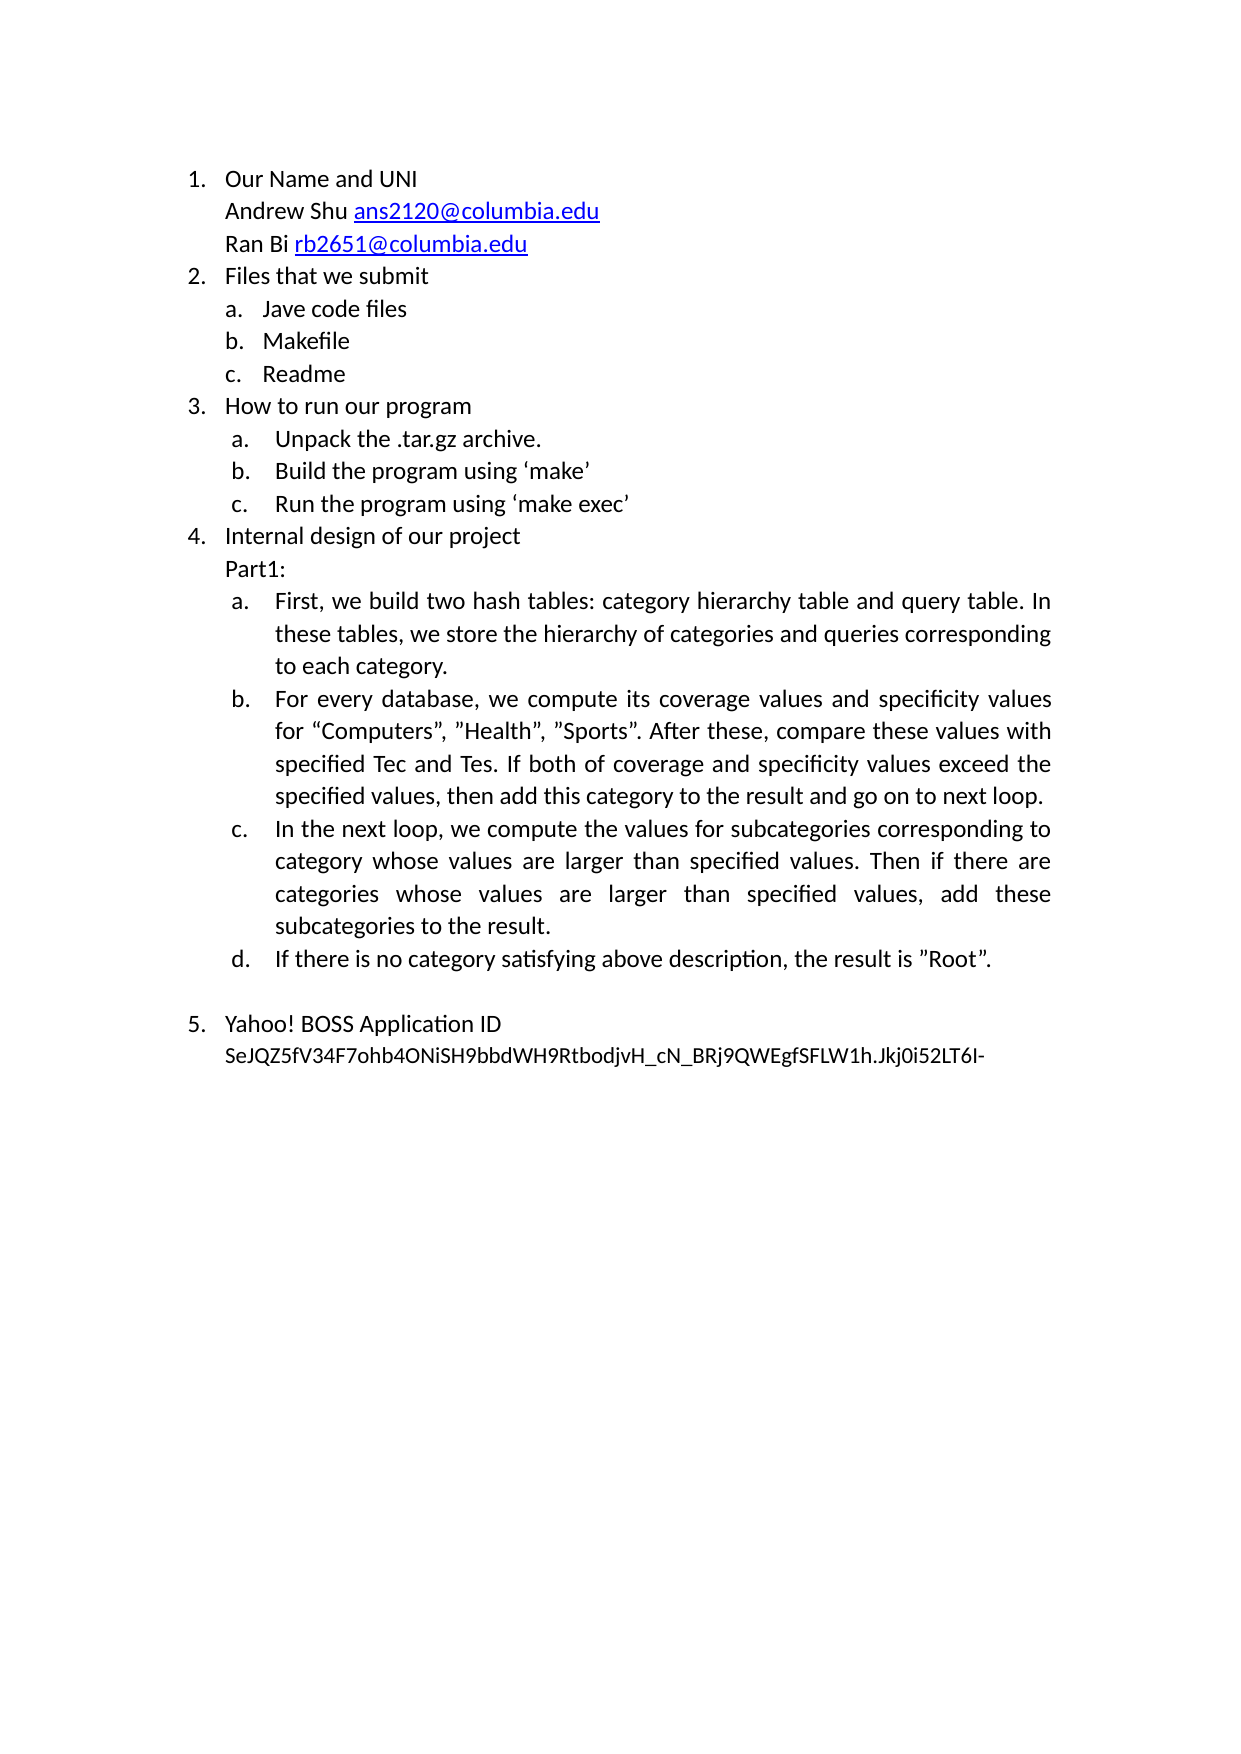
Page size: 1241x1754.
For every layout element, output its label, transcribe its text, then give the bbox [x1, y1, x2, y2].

list Files that we submit [187, 259, 1053, 292]
list Readme [225, 357, 1053, 389]
text SeJQZ5fV34F7ohb4ONiSH9bbdWH9RtbodjvH_cN_BRj9QWEgfSFLW1h.Jkj0i52LT6I- [187, 1039, 1053, 1072]
list Ran Bi rb2651@columbia.edu [225, 227, 1053, 259]
list Run the program using ‘make exec’ [231, 487, 1053, 519]
list In the next loop, we compute the values for subcategories corresponding to category whose values are larger than specified values. Then if there are categories whose values are larger than specified values, add these subcategories to the result. [231, 812, 1053, 942]
list How to run our program [187, 389, 1053, 422]
list First, we build two hash tables: category hierarchy table and query table. In these tables, we store the hierarchy of categories and queries corresponding to each category. [231, 584, 1053, 682]
list Unpack the .tar.gz archive. [231, 422, 1053, 454]
list Jave code files [225, 292, 1053, 324]
list Our Name and UNI [187, 162, 1053, 194]
list If there is no category satisfying above description, the result is ”Root”. [231, 942, 1053, 974]
list For every database, we compute its coverage values and specificity values for “Computers”, ”Health”, ”Sports”. After these, compare these values with specified Tec and Tes. If both of coverage and specificity values exceed the specified values, then add this category to the result and go on to next loop. [231, 682, 1053, 812]
list Internal design of our project [187, 519, 1053, 552]
list Yahoo! BOSS Application ID [187, 1007, 1053, 1039]
list Makefile [225, 324, 1053, 357]
list Build the program using ‘make’ [231, 454, 1053, 487]
list Andrew Shu ans2120@columbia.edu [225, 194, 1053, 227]
list Part1: [225, 552, 1053, 584]
